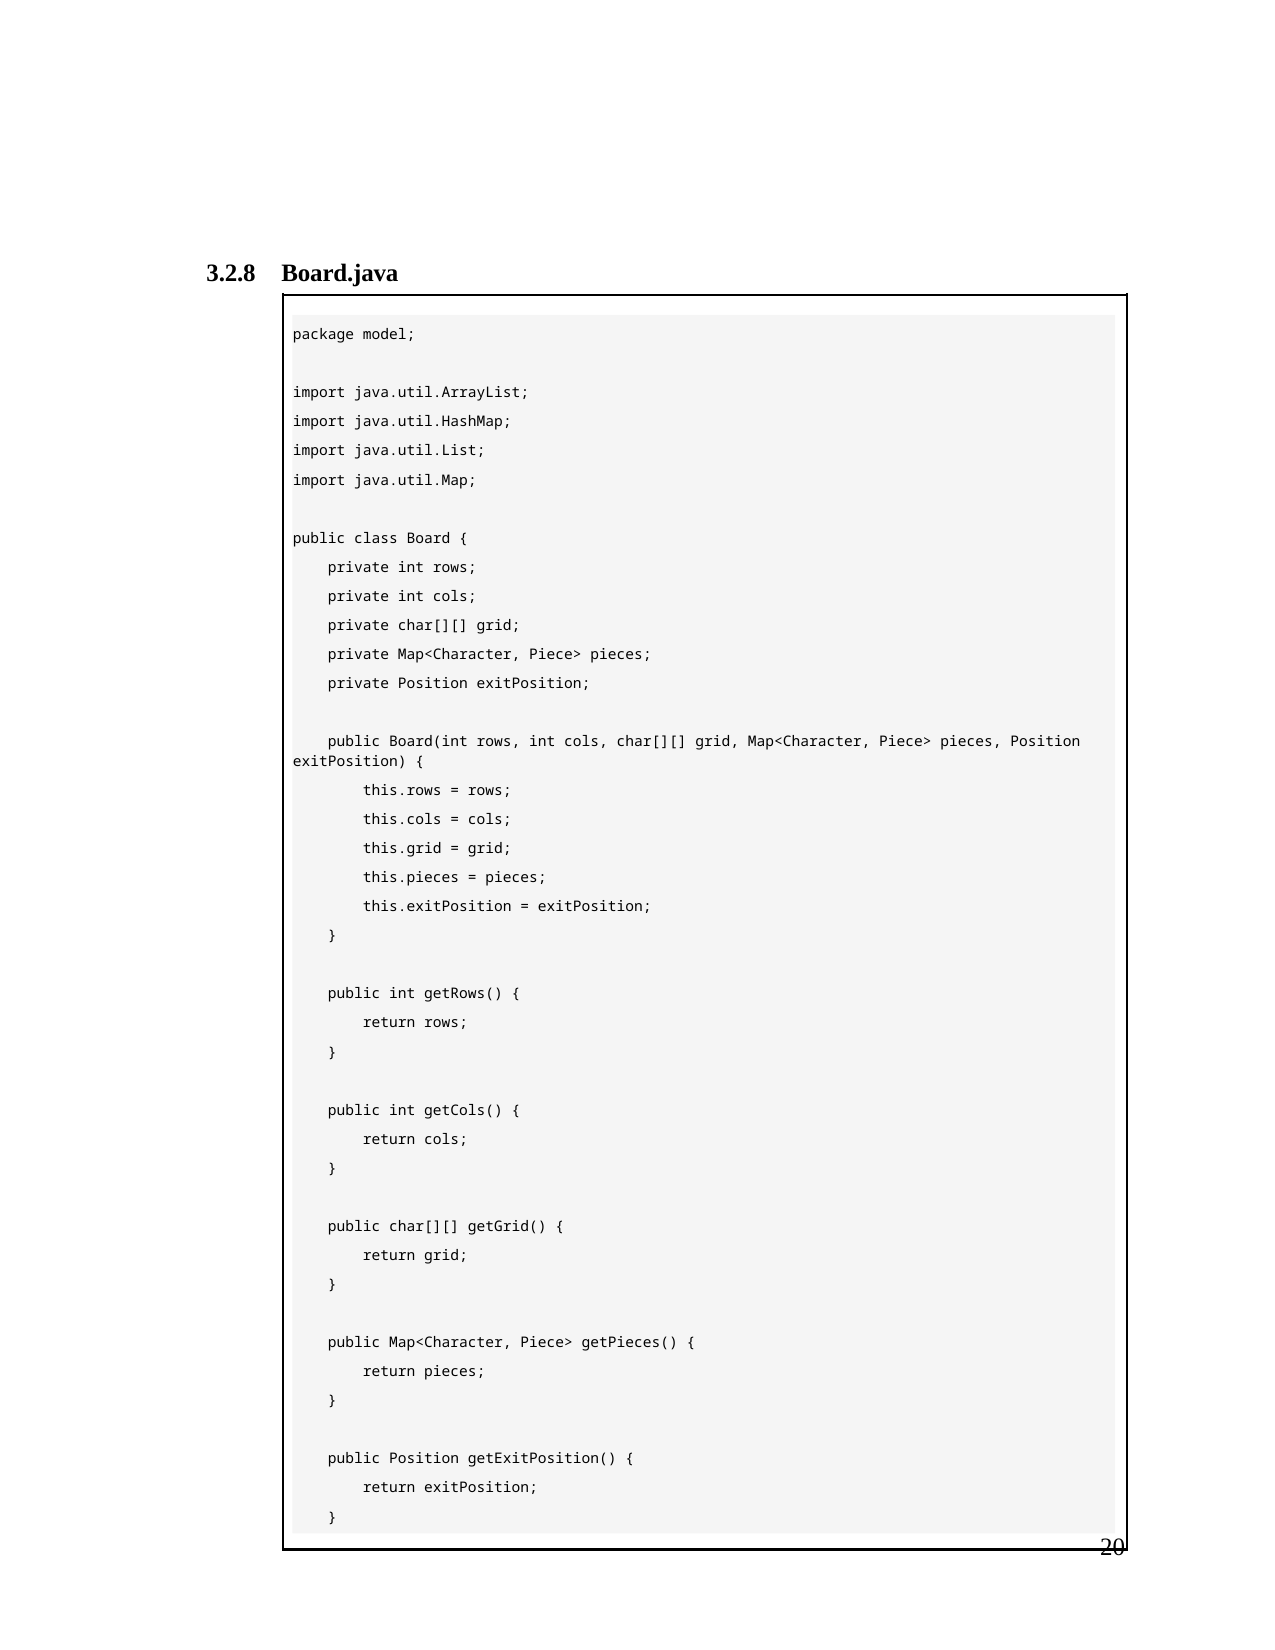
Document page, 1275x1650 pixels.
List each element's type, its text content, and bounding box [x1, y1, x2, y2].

subtitle Board.java [206, 258, 1162, 287]
